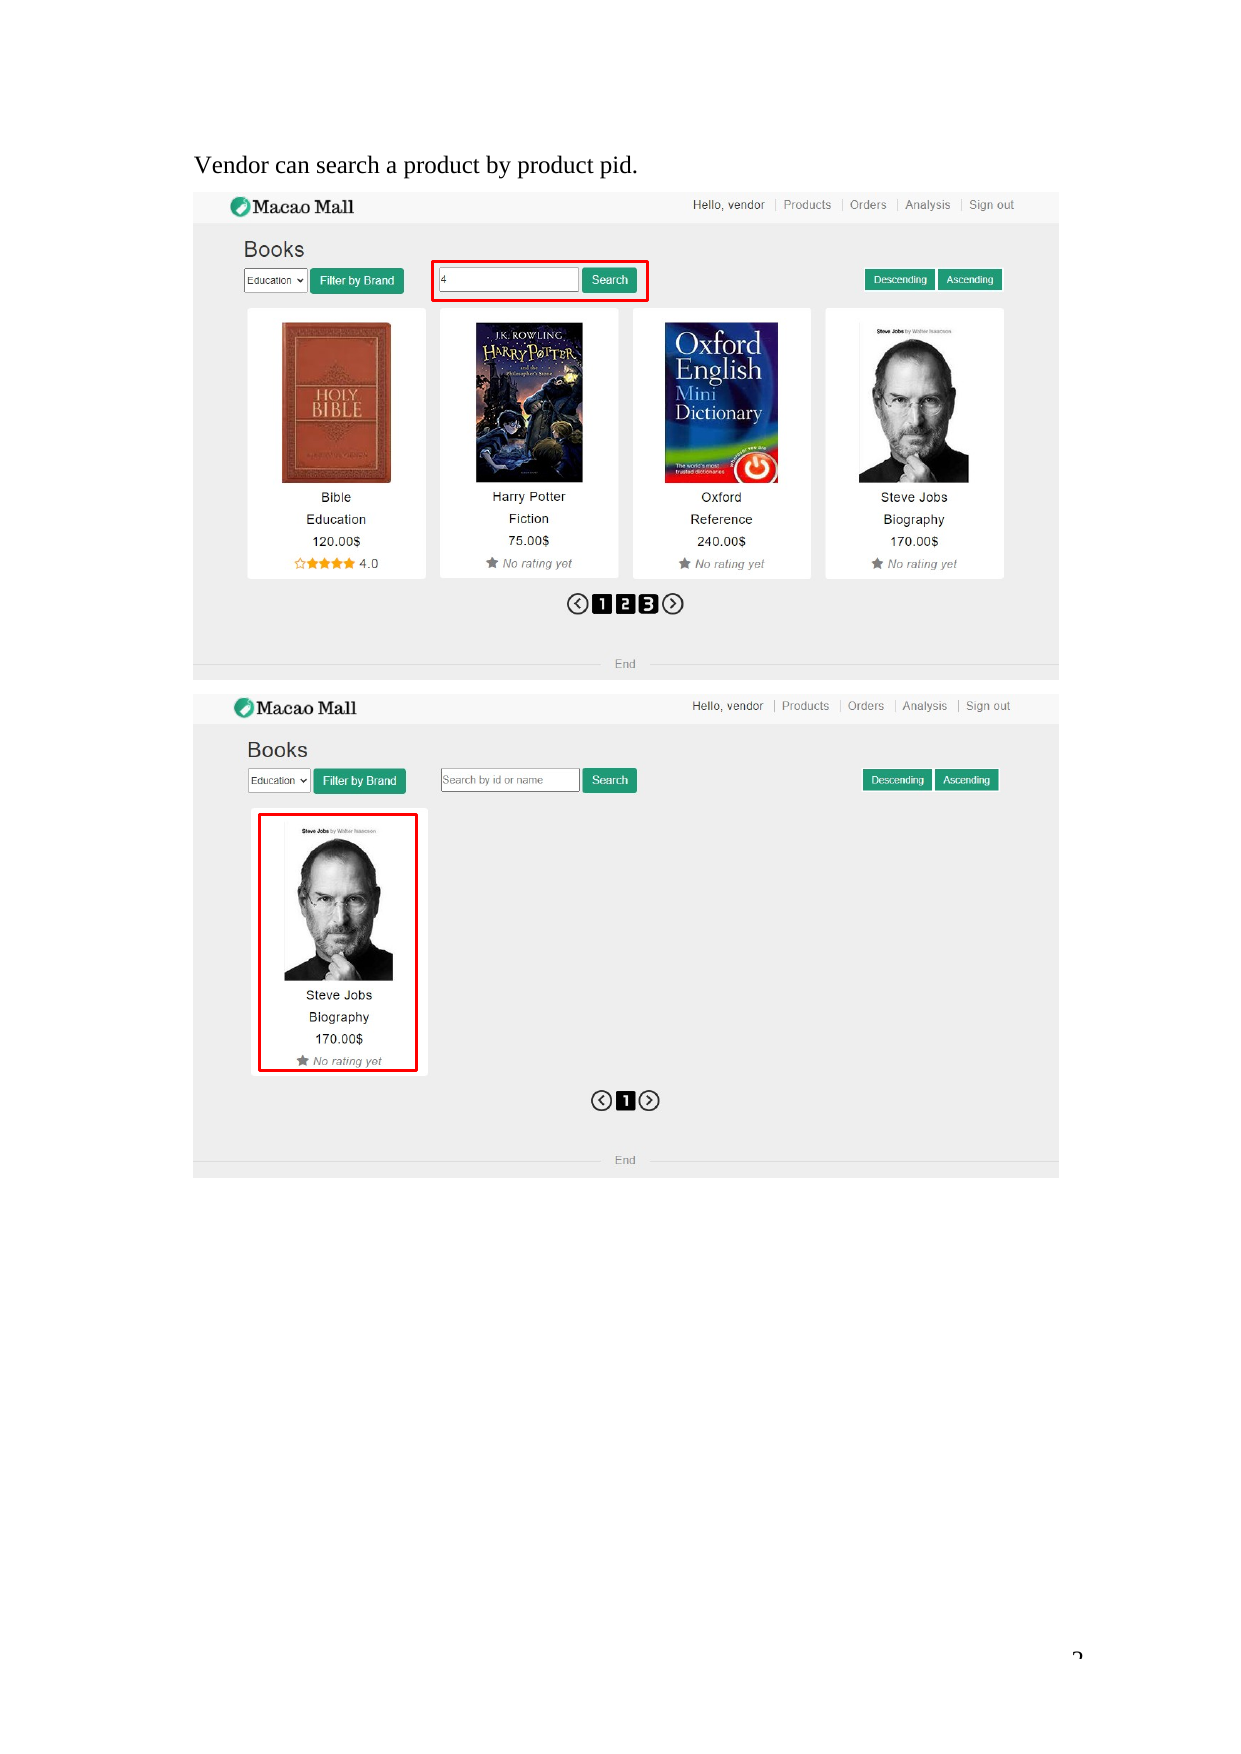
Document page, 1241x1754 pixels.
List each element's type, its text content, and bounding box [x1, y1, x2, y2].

picture [193, 192, 1059, 680]
text Vendor can search a product by product pid. [194, 150, 1171, 179]
picture [193, 694, 1059, 1178]
